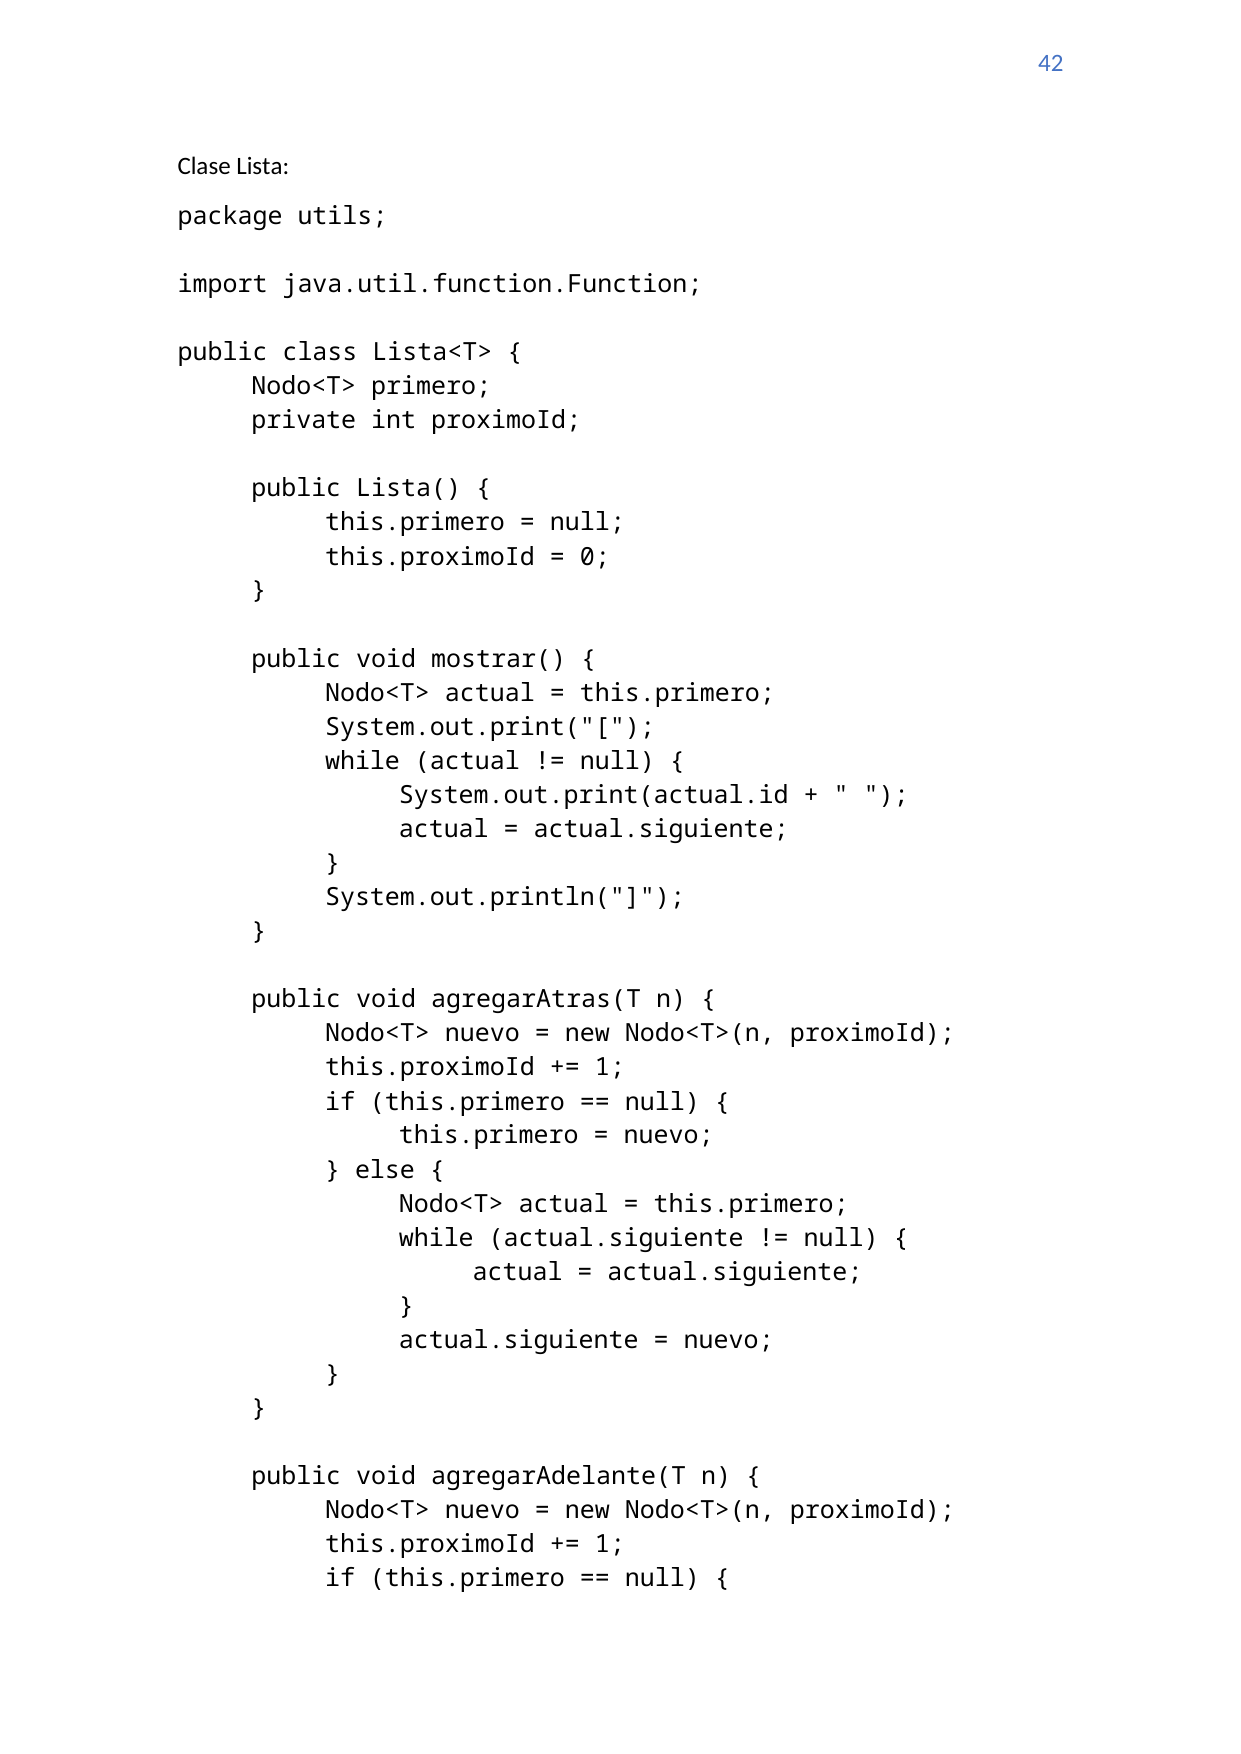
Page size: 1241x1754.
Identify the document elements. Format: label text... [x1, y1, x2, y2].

text public Lista() { [177, 470, 1063, 504]
text if (this.primero == null) { [177, 1560, 1063, 1594]
text actual.siguiente = nuevo; [177, 1322, 1063, 1356]
text package utils; [177, 197, 1063, 232]
text public void mostrar() { [177, 640, 1063, 674]
text if (this.primero == null) { [177, 1083, 1063, 1117]
text Clase Lista: [177, 150, 1063, 181]
text public void agregarAtras(T n) { [177, 981, 1063, 1015]
text System.out.print(actual.id + " "); [177, 777, 1063, 811]
text Nodo<T> nuevo = new Nodo<T>(n, proximoId); [177, 1015, 1063, 1049]
text Nodo<T> nuevo = new Nodo<T>(n, proximoId); [177, 1492, 1063, 1526]
text } [177, 572, 1063, 606]
text this.proximoId = 0; [177, 538, 1063, 572]
text } [177, 845, 1063, 879]
text } else { [177, 1151, 1063, 1185]
text this.primero = null; [177, 504, 1063, 538]
text private int proximoId; [177, 402, 1063, 436]
text System.out.print("["); [177, 708, 1063, 742]
text this.proximoId += 1; [177, 1526, 1063, 1560]
text import java.util.function.Function; [177, 266, 1063, 300]
text public void agregarAdelante(T n) { [177, 1458, 1063, 1492]
text Nodo<T> primero; [177, 368, 1063, 402]
text } [177, 1390, 1063, 1424]
text while (actual != null) { [177, 742, 1063, 777]
text while (actual.siguiente != null) { [177, 1219, 1063, 1253]
text } [177, 913, 1063, 947]
text } [177, 1356, 1063, 1390]
text } [177, 1287, 1063, 1322]
text Nodo<T> actual = this.primero; [177, 674, 1063, 708]
text Nodo<T> actual = this.primero; [177, 1185, 1063, 1219]
text System.out.println("]"); [177, 879, 1063, 913]
text this.primero = nuevo; [177, 1117, 1063, 1151]
text this.proximoId += 1; [177, 1049, 1063, 1083]
text actual = actual.siguiente; [177, 811, 1063, 845]
text public class Lista<T> { [177, 334, 1063, 368]
text actual = actual.siguiente; [177, 1253, 1063, 1287]
